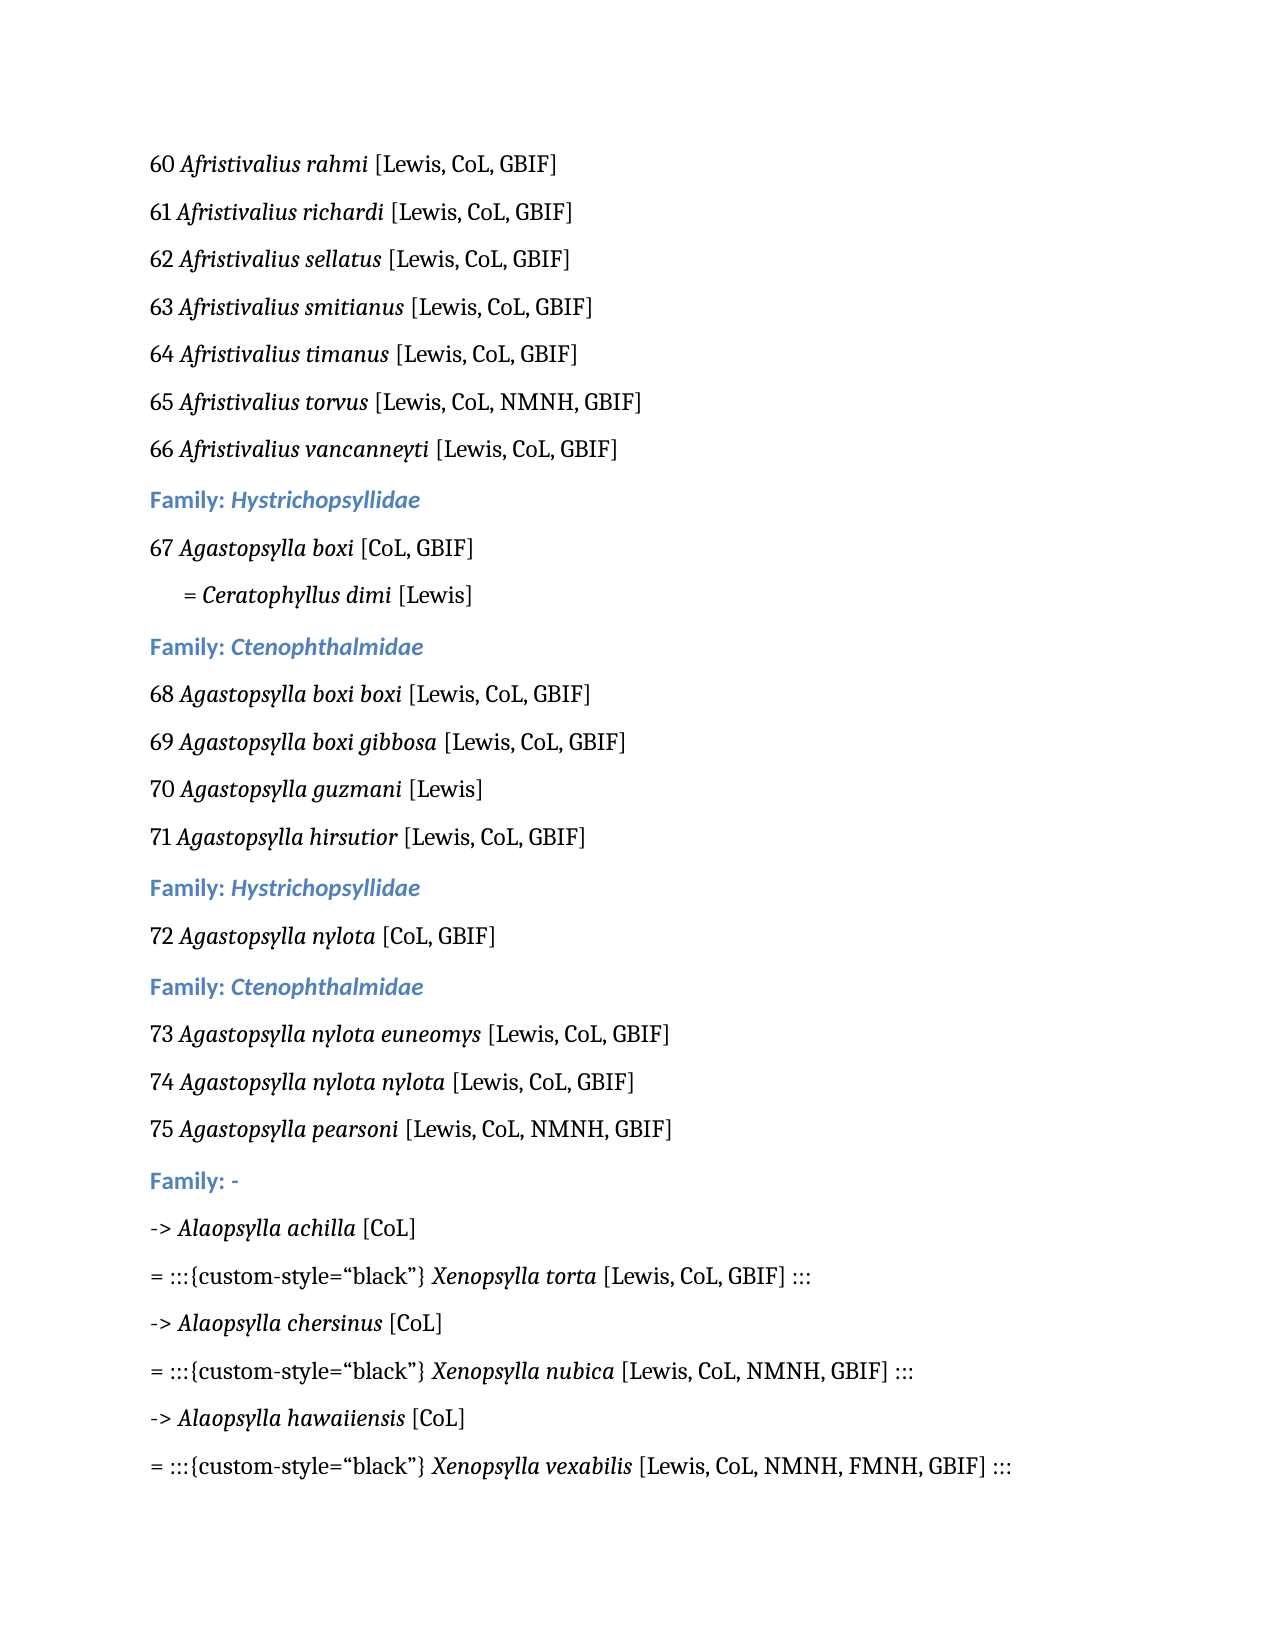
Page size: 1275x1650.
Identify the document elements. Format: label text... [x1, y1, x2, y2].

text 75 Agastopsylla pearsoni [Lewis, CoL, NMNH, GBIF] [150, 1115, 1125, 1144]
text 62 Afristivalius sellatus [Lewis, CoL, GBIF] [150, 245, 1125, 274]
text -> Alaopsylla hawaiiensis [CoL] [150, 1404, 1125, 1433]
text -> Alaopsylla chersinus [CoL] [150, 1309, 1125, 1338]
text 74 Agastopsylla nylota nylota [Lewis, CoL, GBIF] [150, 1068, 1125, 1097]
subtitle Family: - [150, 1165, 1125, 1196]
text 68 Agastopsylla boxi boxi [Lewis, CoL, GBIF] [150, 680, 1125, 709]
text 70 Agastopsylla guzmani [Lewis] [150, 775, 1125, 804]
text -> Alaopsylla achilla [CoL] [150, 1214, 1125, 1243]
text = :::{custom-style=“black”} Xenopsylla vexabilis [Lewis, CoL, NMNH, FMNH, GBIF] ::: [150, 1452, 1125, 1481]
text 71 Agastopsylla hirsutior [Lewis, CoL, GBIF] [150, 823, 1125, 851]
subtitle Family: Hystrichopsyllidae [150, 872, 1125, 903]
text 64 Afristivalius timanus [Lewis, CoL, GBIF] [150, 340, 1125, 369]
subtitle Family: Ctenophthalmidae [150, 971, 1125, 1002]
subtitle Family: Hystrichopsyllidae [150, 484, 1125, 515]
text 60 Afristivalius rahmi [Lewis, CoL, GBIF] [150, 150, 1125, 179]
text 69 Agastopsylla boxi gibbosa [Lewis, CoL, GBIF] [150, 728, 1125, 756]
text 61 Afristivalius richardi [Lewis, CoL, GBIF] [150, 197, 1125, 226]
text = :::{custom-style=“black”} Xenopsylla torta [Lewis, CoL, GBIF] ::: [150, 1262, 1125, 1291]
text 73 Agastopsylla nylota euneomys [Lewis, CoL, GBIF] [150, 1020, 1125, 1049]
subtitle Family: Ctenophthalmidae [150, 631, 1125, 661]
text 72 Agastopsylla nylota [CoL, GBIF] [150, 922, 1125, 950]
text 67 Agastopsylla boxi [CoL, GBIF] [150, 534, 1125, 563]
text = Ceratophyllus dimi [Lewis] [150, 581, 1125, 610]
text 66 Afristivalius vancanneyti [Lewis, CoL, GBIF] [150, 435, 1125, 464]
text = :::{custom-style=“black”} Xenopsylla nubica [Lewis, CoL, NMNH, GBIF] ::: [150, 1357, 1125, 1386]
text 63 Afristivalius smitianus [Lewis, CoL, GBIF] [150, 292, 1125, 321]
text 65 Afristivalius torvus [Lewis, CoL, NMNH, GBIF] [150, 387, 1125, 416]
